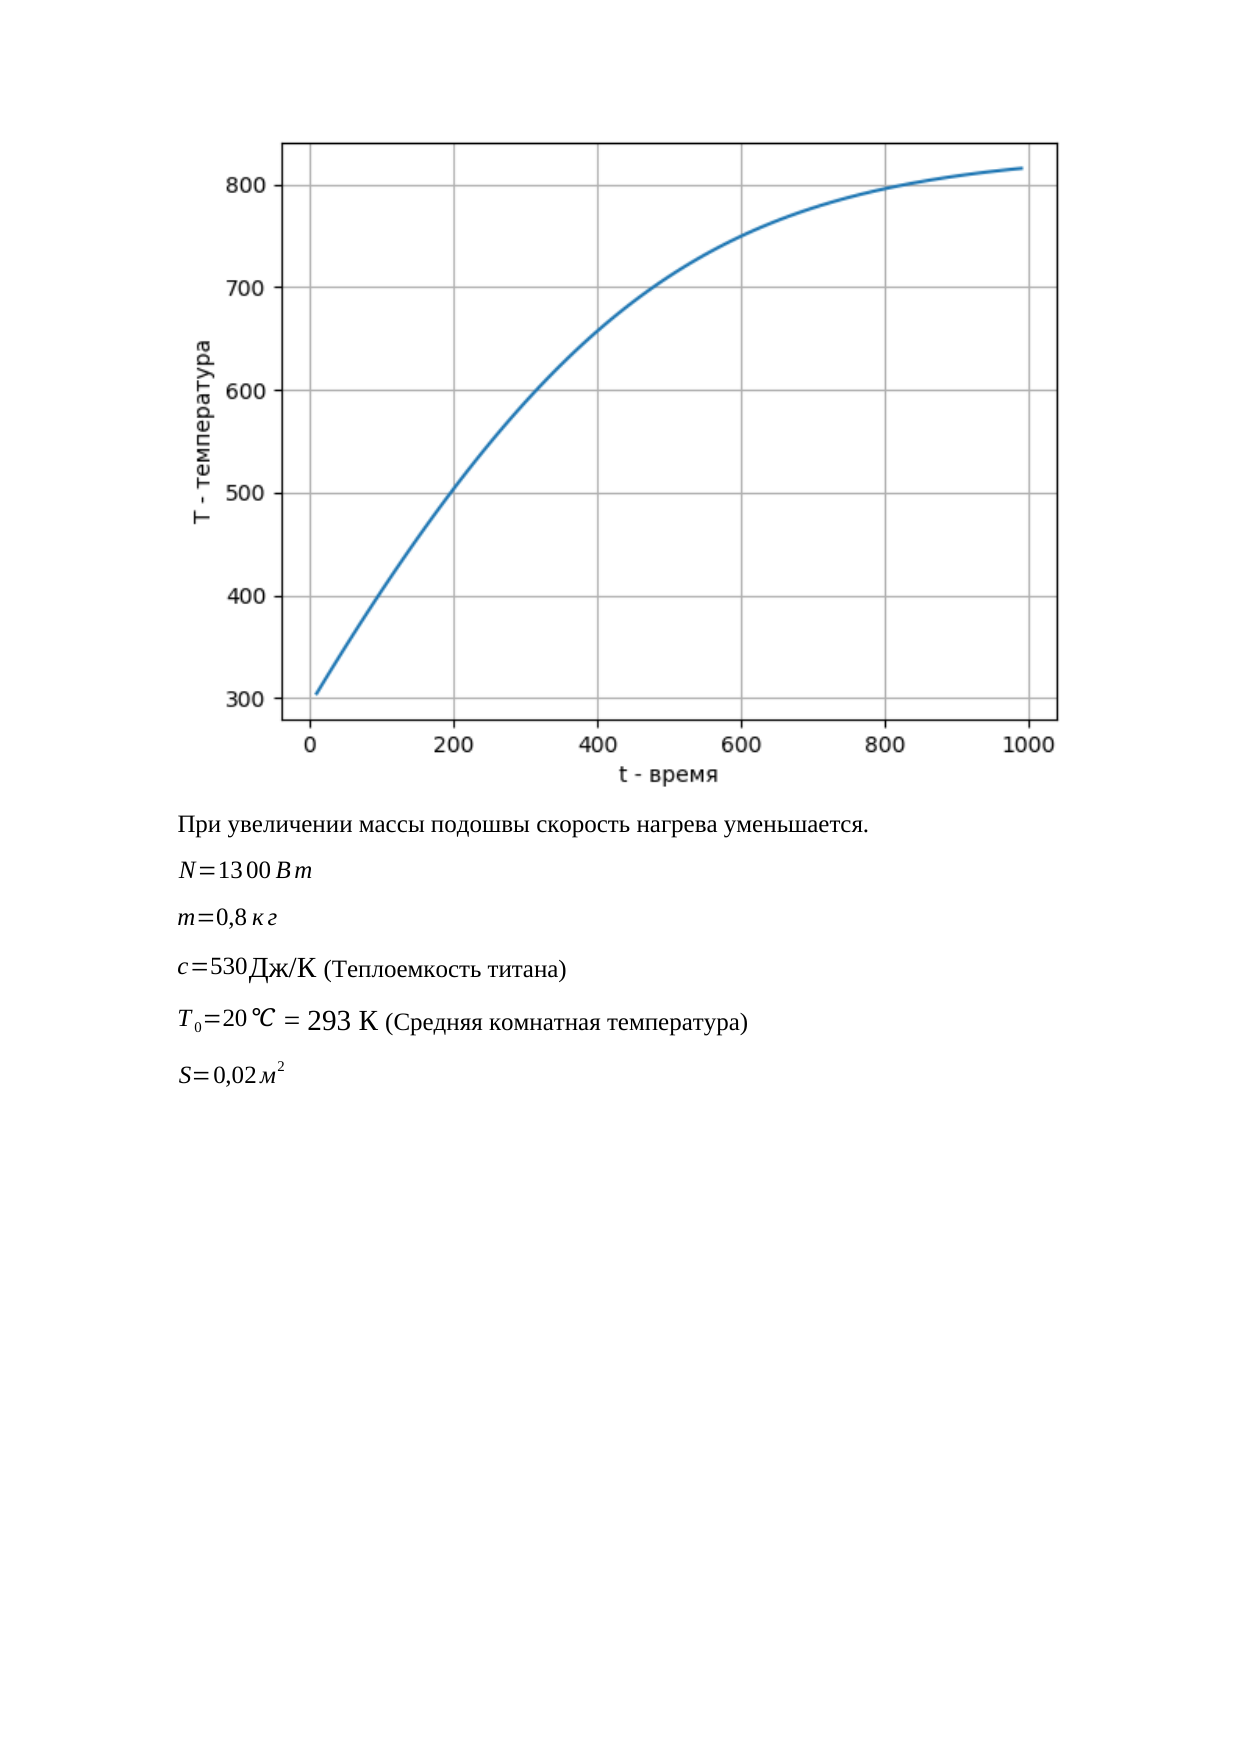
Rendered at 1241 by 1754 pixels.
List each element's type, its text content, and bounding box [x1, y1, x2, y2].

text = 293 К (Средняя комнатная температура) [177, 1003, 1152, 1038]
text Дж/К (Теплоемкость титана) [177, 950, 1152, 984]
text При увеличении массы подошвы скорость нагрева уменьшается. [177, 809, 1152, 837]
picture [177, 118, 1110, 790]
